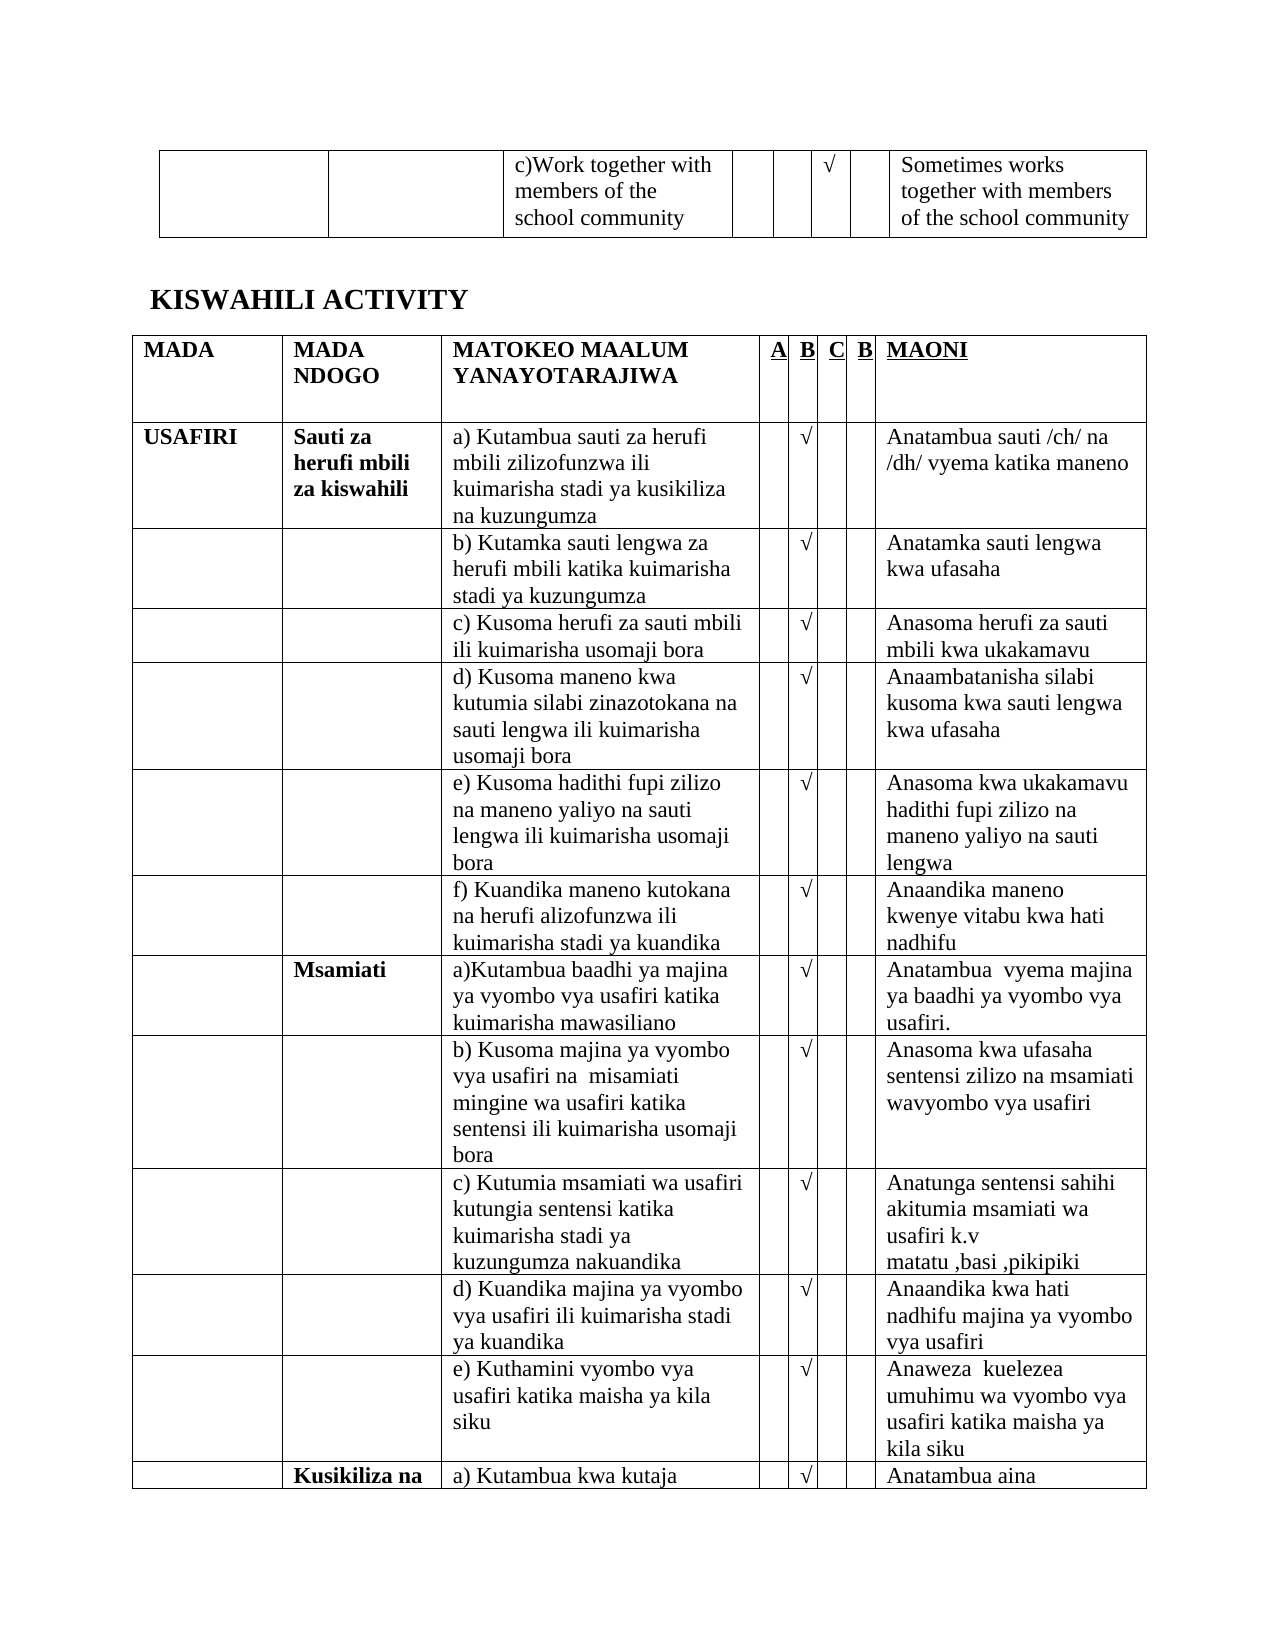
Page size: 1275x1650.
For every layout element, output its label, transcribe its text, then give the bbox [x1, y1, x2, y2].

table_cell b) Kusoma majina ya vyombo vya usafiri na misamiati mingine wa usafiri katika sentensi ili kuimarisha usomaji bora [442, 1036, 759, 1168]
table_header MAONI [876, 336, 1146, 422]
table_cell c) Kusoma herufi za sauti mbili ili kuimarisha usomaji bora [442, 609, 759, 662]
table_cell Msamiati [283, 956, 441, 1035]
table_cell [133, 1036, 282, 1168]
table_cell USAFIRI [133, 423, 282, 528]
table_header MATOKEO MAALUM YANAYOTARAJIWA [442, 336, 759, 422]
text KISWAHILI ACTIVITY [150, 282, 1125, 316]
table_cell b) Kutamka sauti lengwa za herufi mbili katika kuimarisha stadi ya kuzungumza [442, 529, 759, 608]
table_cell [329, 151, 503, 237]
table_cell [133, 1275, 282, 1354]
table_cell [847, 1462, 875, 1488]
table_cell [133, 663, 282, 768]
table_cell [847, 609, 875, 662]
table_cell Anaandika maneno kwenye vitabu kwa hati nadhifu [876, 876, 1146, 955]
table_cell Anaandika kwa hati nadhifu majina ya vyombo vya usafiri [876, 1275, 1146, 1354]
table_cell [133, 529, 282, 608]
table_cell d) Kusoma maneno kwa kutumia silabi zinazotokana na sauti lengwa ili kuimarisha usomaji bora [442, 663, 759, 768]
table_cell [760, 770, 788, 875]
table_header B [847, 336, 875, 422]
table_cell Anasoma kwa ufasaha sentensi zilizo na msamiati wavyombo vya usafiri [876, 1036, 1146, 1168]
table_cell [847, 876, 875, 955]
table_cell √ [789, 1462, 817, 1488]
table_cell [818, 609, 846, 662]
table_cell [133, 956, 282, 1035]
table_cell Anatambua sauti /ch/ na /dh/ vyema katika maneno [876, 423, 1146, 528]
table_cell [283, 529, 441, 608]
table_cell a)Kutambua baadhi ya majina ya vyombo vya usafiri katika kuimarisha mawasiliano [442, 956, 759, 1035]
table_cell [160, 151, 328, 237]
table_cell [818, 1356, 846, 1461]
table_cell [283, 1275, 441, 1354]
table_cell [847, 529, 875, 608]
table_cell Sometimes works together with members of the school community [890, 151, 1146, 237]
table_cell c) Kutumia msamiati wa usafiri kutungia sentensi katika kuimarisha stadi ya kuzungumza nakuandika [442, 1169, 759, 1274]
table_cell [283, 1169, 441, 1274]
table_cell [283, 1462, 441, 1488]
table_cell [283, 876, 441, 955]
table_cell [760, 609, 788, 662]
table_cell [847, 1275, 875, 1354]
table_cell [818, 1036, 846, 1168]
table_header B [789, 336, 817, 422]
table_cell e) Kuthamini vyombo vya usafiri katika maisha ya kila siku [442, 1356, 759, 1461]
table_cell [876, 1462, 1146, 1488]
table_cell Sauti za herufi mbili za kiswahili [283, 423, 441, 528]
table_cell [133, 876, 282, 955]
table_cell [818, 1275, 846, 1354]
table_cell c)Work together with members of the school community [504, 151, 732, 237]
table_cell Anaambatanisha silabi kusoma kwa sauti lengwa kwa ufasaha [876, 663, 1146, 768]
table_cell [818, 529, 846, 608]
table_cell [133, 1462, 282, 1488]
table_header A [760, 336, 788, 422]
table_cell [818, 1169, 846, 1274]
table_cell √ [789, 609, 817, 662]
table_cell [733, 151, 773, 237]
table_cell d) Kuandika majina ya vyombo vya usafiri ili kuimarisha stadi ya kuandika [442, 1275, 759, 1354]
table_cell [283, 1036, 441, 1168]
table_cell √ [789, 1036, 817, 1168]
table_cell [133, 609, 282, 662]
table_cell [847, 1036, 875, 1168]
table_cell [851, 151, 889, 237]
table_cell [760, 876, 788, 955]
table_cell √ [789, 876, 817, 955]
table_cell √ [789, 663, 817, 768]
table_cell f) Kuandika maneno kutokana na herufi alizofunzwa ili kuimarisha stadi ya kuandika [442, 876, 759, 955]
table_cell [847, 1169, 875, 1274]
table_cell [818, 770, 846, 875]
table_cell [760, 1036, 788, 1168]
table_cell [283, 770, 441, 875]
table_cell [847, 770, 875, 875]
table_cell [133, 1169, 282, 1274]
table_cell [818, 876, 846, 955]
table_cell [760, 663, 788, 768]
table_cell e) Kusoma hadithi fupi zilizo na maneno yaliyo na sauti lengwa ili kuimarisha usomaji bora [442, 770, 759, 875]
table_cell [133, 770, 282, 875]
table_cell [442, 1462, 759, 1488]
table_cell √ [789, 1275, 817, 1354]
table_cell Anasoma kwa ukakamavu hadithi fupi zilizo na maneno yaliyo na sauti lengwa [876, 770, 1146, 875]
table_cell √ [789, 423, 817, 528]
table_cell [818, 1462, 846, 1488]
table_header C [818, 336, 846, 422]
table_cell [847, 663, 875, 768]
table_cell √ [789, 1356, 817, 1461]
table_cell [760, 1169, 788, 1274]
table_cell [283, 663, 441, 768]
table_cell [847, 956, 875, 1035]
table_cell [760, 1275, 788, 1354]
table_cell [847, 1356, 875, 1461]
table_cell [847, 423, 875, 528]
table_cell [283, 609, 441, 662]
table_cell [760, 529, 788, 608]
table_cell [774, 151, 811, 237]
table_cell [760, 423, 788, 528]
table_header MADA NDOGO [283, 336, 441, 422]
table_cell [283, 1356, 441, 1461]
table_cell [760, 1356, 788, 1461]
table_cell a) Kutambua sauti za herufi mbili zilizofunzwa ili kuimarisha stadi ya kusikiliza na kuzungumza [442, 423, 759, 528]
table_cell [818, 663, 846, 768]
table_cell Anaweza kuelezea umuhimu wa vyombo vya usafiri katika maisha ya kila siku [876, 1356, 1146, 1461]
table_header MADA [133, 336, 282, 422]
table_cell √ [789, 956, 817, 1035]
table_cell √ [789, 770, 817, 875]
table_cell √ [789, 1169, 817, 1274]
table_cell [760, 956, 788, 1035]
table_cell [760, 1462, 788, 1488]
table_cell [818, 956, 846, 1035]
table_cell √ [812, 151, 850, 237]
table_cell Anatunga sentensi sahihi akitumia msamiati wa usafiri k.v matatu ,basi ,pikipiki [876, 1169, 1146, 1274]
table_cell Anatamka sauti lengwa kwa ufasaha [876, 529, 1146, 608]
table_cell Anasoma herufi za sauti mbili kwa ukakamavu [876, 609, 1146, 662]
table_cell [818, 423, 846, 528]
table_cell [133, 1356, 282, 1461]
table_cell Anatambua vyema majina ya baadhi ya vyombo vya usafiri. [876, 956, 1146, 1035]
table_cell √ [789, 529, 817, 608]
